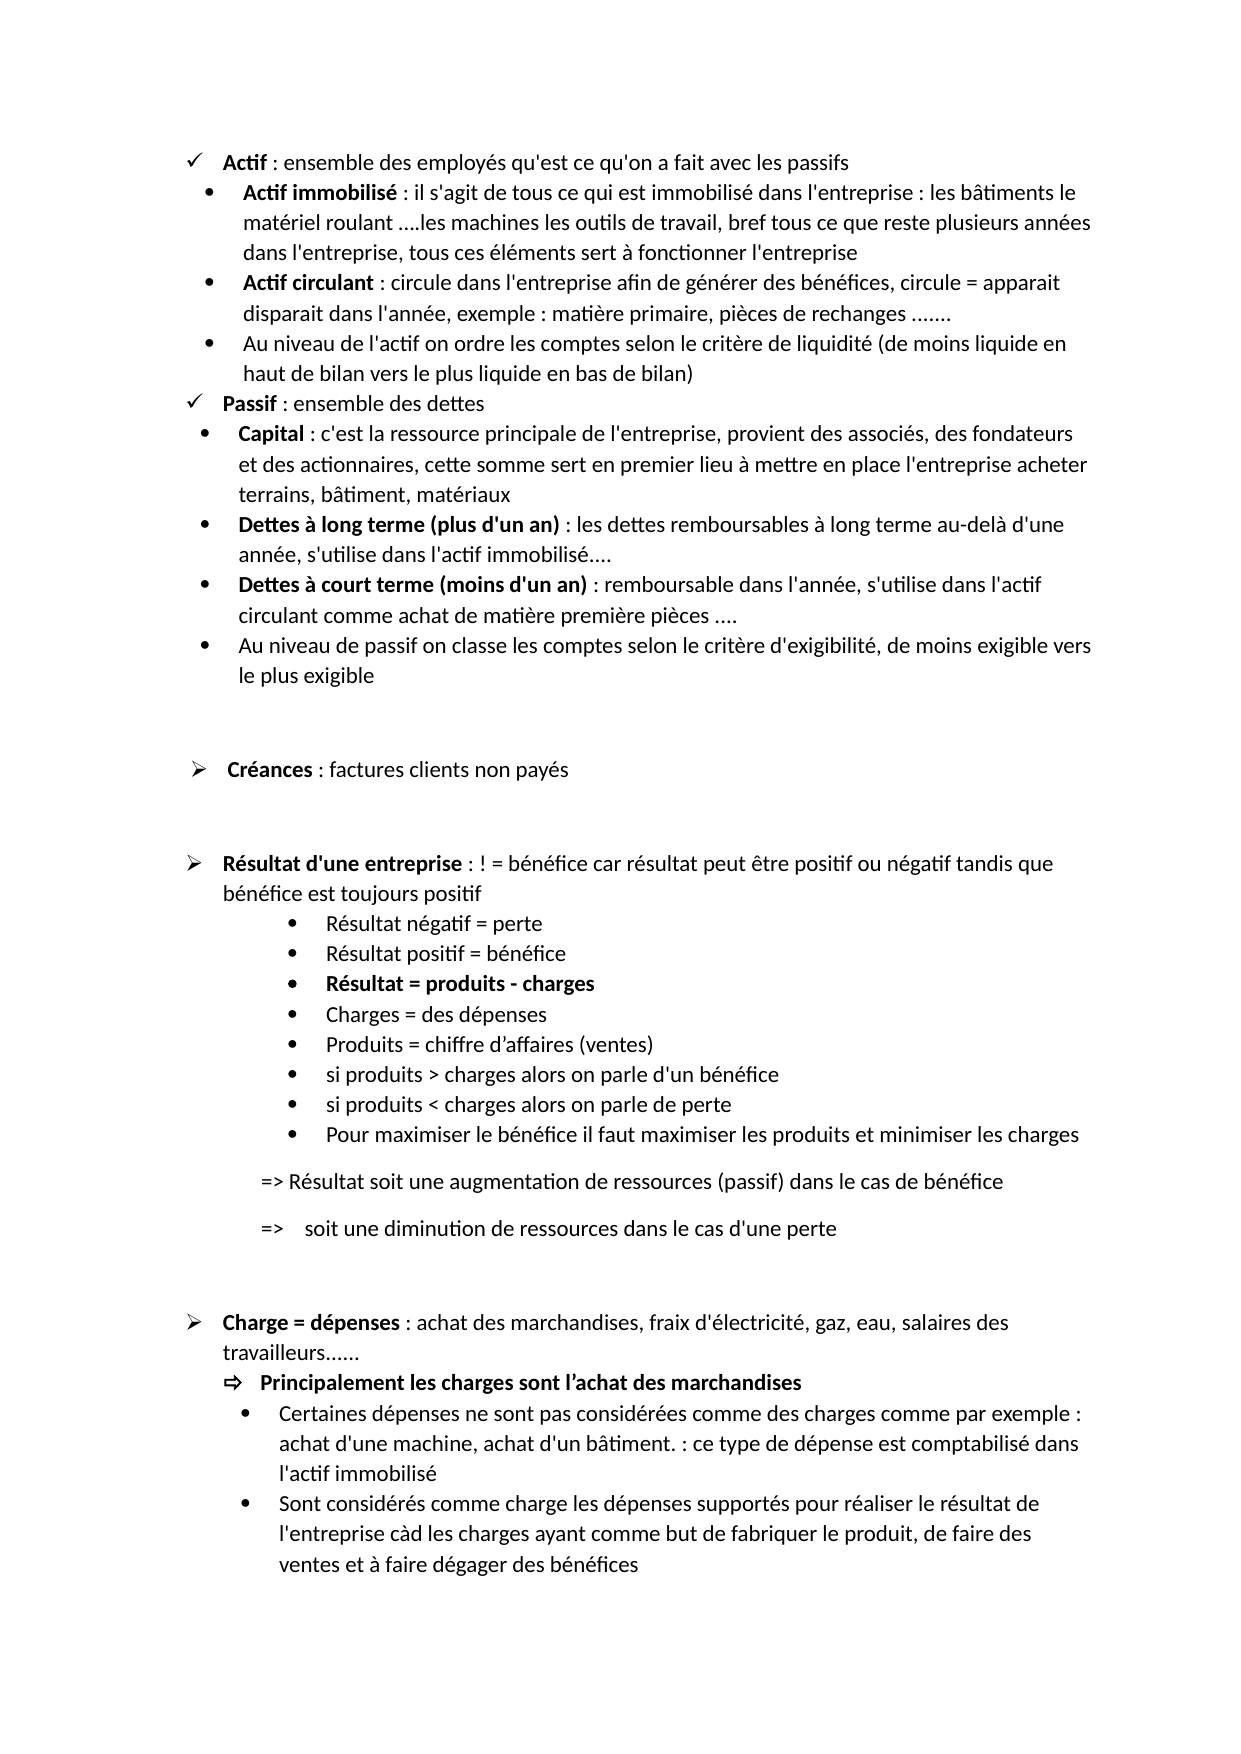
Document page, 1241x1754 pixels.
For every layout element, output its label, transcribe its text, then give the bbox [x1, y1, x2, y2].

list Au niveau de l'actif on ordre les comptes selon le critère de liquidité (de moins liquide en haut de bilan vers le plus liquide en bas de bilan) [205, 329, 1093, 387]
list Principalement les charges sont l’achat des marchandises [223, 1368, 1093, 1396]
list Produits = chiffre d’affaires (ventes) [288, 1030, 1093, 1058]
list Charge = dépenses : achat des marchandises, fraix d'électricité, gaz, eau, salaires des travailleurs...... [185, 1308, 1093, 1366]
list Pour maximiser le bénéfice il faut maximiser les produits et minimiser les charges [288, 1121, 1093, 1148]
list Créances : factures clients non payés [190, 755, 1093, 783]
list Résultat = produits - charges [288, 969, 1093, 997]
list Actif : ensemble des employés qu'est ce qu'on a fait avec les passifs [185, 148, 1093, 176]
list Passif : ensemble des dettes [185, 389, 1093, 417]
list si produits < charges alors on parle de perte [288, 1090, 1093, 1118]
list Capital : c'est la ressource principale de l'entreprise, provient des associés, des fondateurs et des actionnaires, cette somme sert en premier lieu à mettre en place l'entreprise acheter terrains, bâtiment, matériaux [201, 419, 1093, 508]
list Actif circulant : circule dans l'entreprise afin de générer des bénéfices, circule = apparait disparait dans l'année, exemple : matière primaire, pièces de rechanges ....... [205, 268, 1093, 327]
text => soit une diminution de ressources dans le cas d'une perte [148, 1214, 1093, 1242]
list Résultat négatif = perte [288, 909, 1093, 937]
list Charges = des dépenses [288, 1000, 1093, 1028]
list Certaines dépenses ne sont pas considérées comme des charges comme par exemple : achat d'une machine, achat d'un bâtiment. : ce type de dépense est comptabilisé dans l'actif immobilisé [241, 1399, 1093, 1487]
text => Résultat soit une augmentation de ressources (passif) dans le cas de bénéfice [148, 1167, 1093, 1195]
list Au niveau de passif on classe les comptes selon le critère d'exigibilité, de moins exigible vers le plus exigible [201, 631, 1093, 689]
list Résultat d'une entreprise : ! = bénéfice car résultat peut être positif ou négatif tandis que bénéfice est toujours positif [185, 849, 1093, 907]
list Actif immobilisé : il s'agit de tous ce qui est immobilisé dans l'entreprise : les bâtiments le matériel roulant ….les machines les outils de travail, bref tous ce que reste plusieurs années dans l'entreprise, tous ces éléments sert à fonctionner l'entreprise [205, 178, 1093, 266]
list Résultat positif = bénéfice [288, 939, 1093, 967]
list si produits > charges alors on parle d'un bénéfice [288, 1060, 1093, 1088]
list Dettes à long terme (plus d'un an) : les dettes remboursables à long terme au-delà d'une année, s'utilise dans l'actif immobilisé.... [201, 510, 1093, 568]
list Dettes à court terme (moins d'un an) : remboursable dans l'année, s'utilise dans l'actif circulant comme achat de matière première pièces .... [201, 571, 1093, 629]
